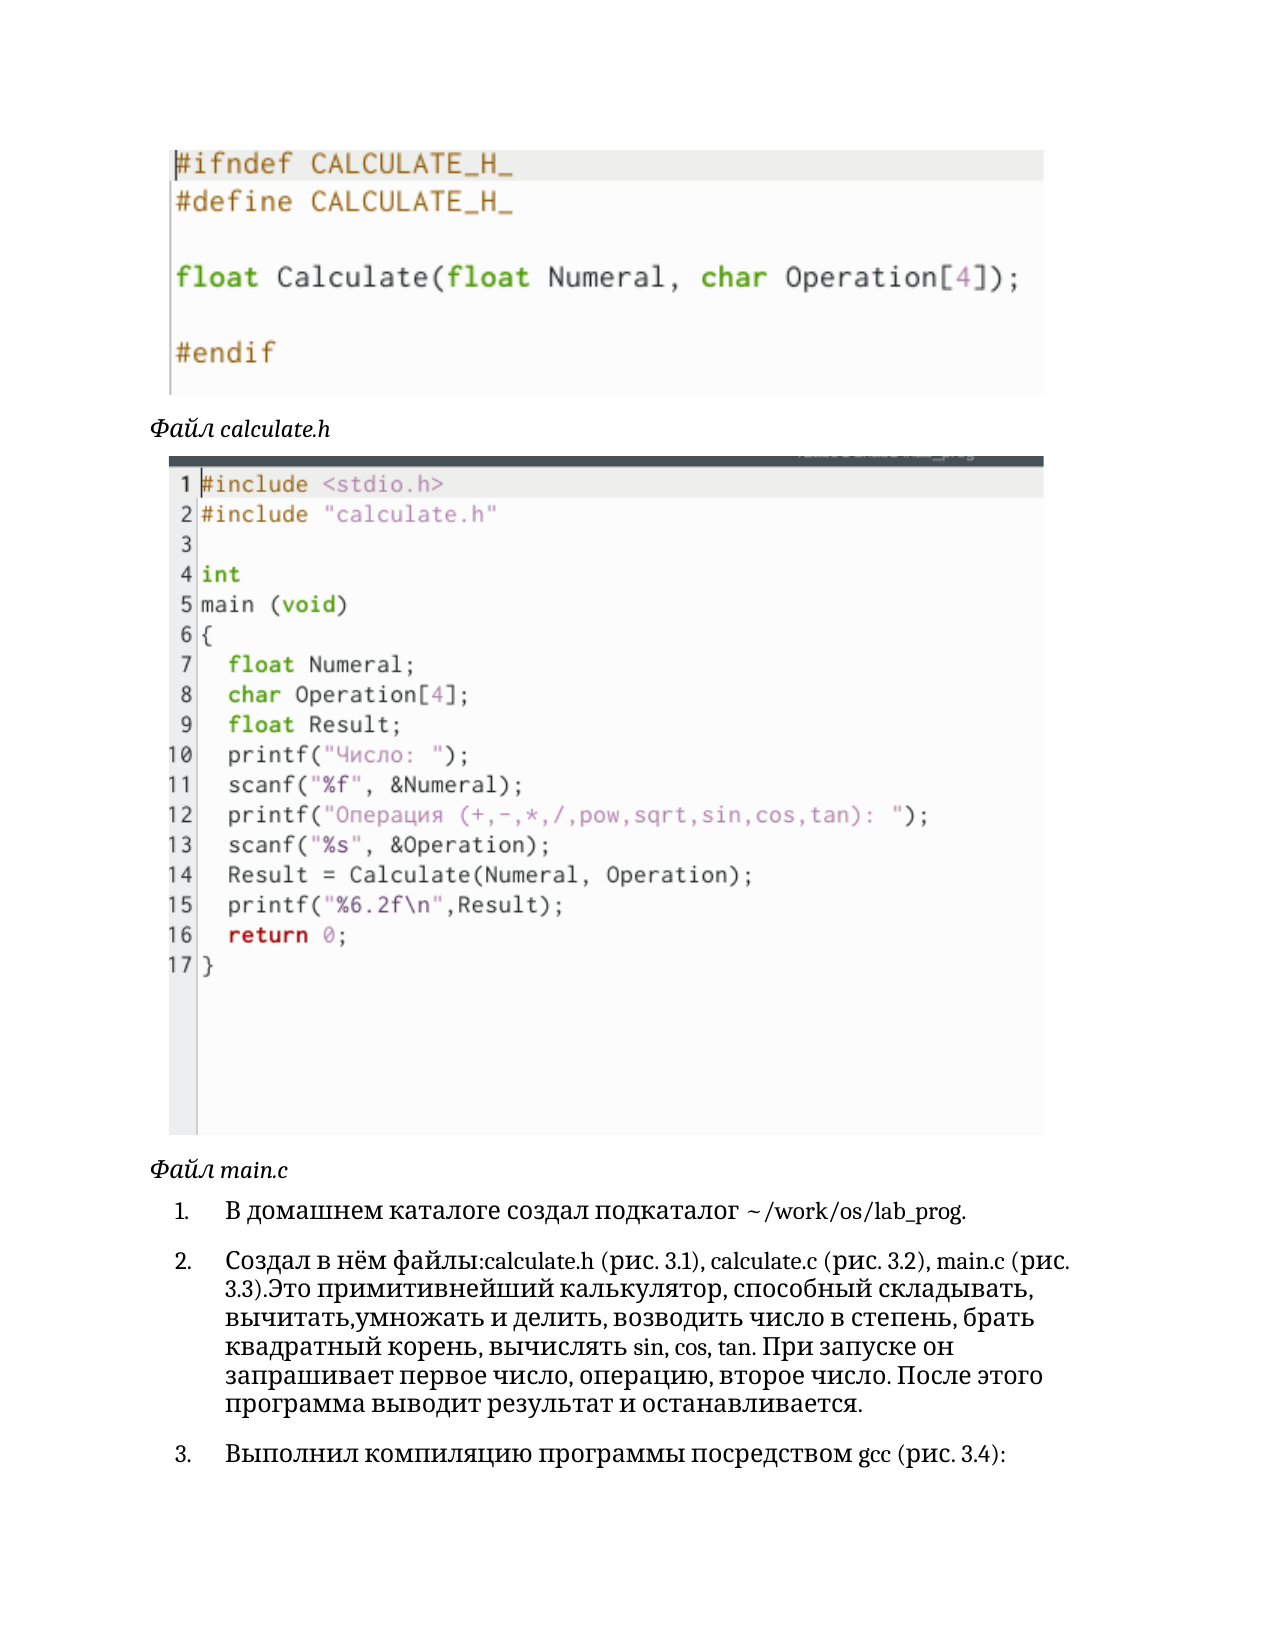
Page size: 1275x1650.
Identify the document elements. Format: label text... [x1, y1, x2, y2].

picture [168, 150, 1044, 395]
list Создал в нём файлы:calculate.h (рис. 3.1), calculate.c (рис. 3.2), main.c (рис. 3.3).Это примитивнейший калькулятор, способный складывать, вычитать,умножать и делить, возводить число в степень, брать квадратный корень, вычислять sin, cos, tan. При запуске он запрашивает первое число, операцию, второе число. После этого программа выводит результат и останавливается. [175, 1247, 1125, 1419]
text Файл calculate.h [150, 415, 1125, 444]
list Выполнил компиляцию программы посредством gcc (рис. 3.4): [175, 1440, 1125, 1469]
text Файл main.c [150, 1156, 1125, 1184]
list В домашнем каталоге создал подкаталог ~/work/os/lab_prog. [175, 1197, 1125, 1226]
picture [168, 456, 1044, 1135]
